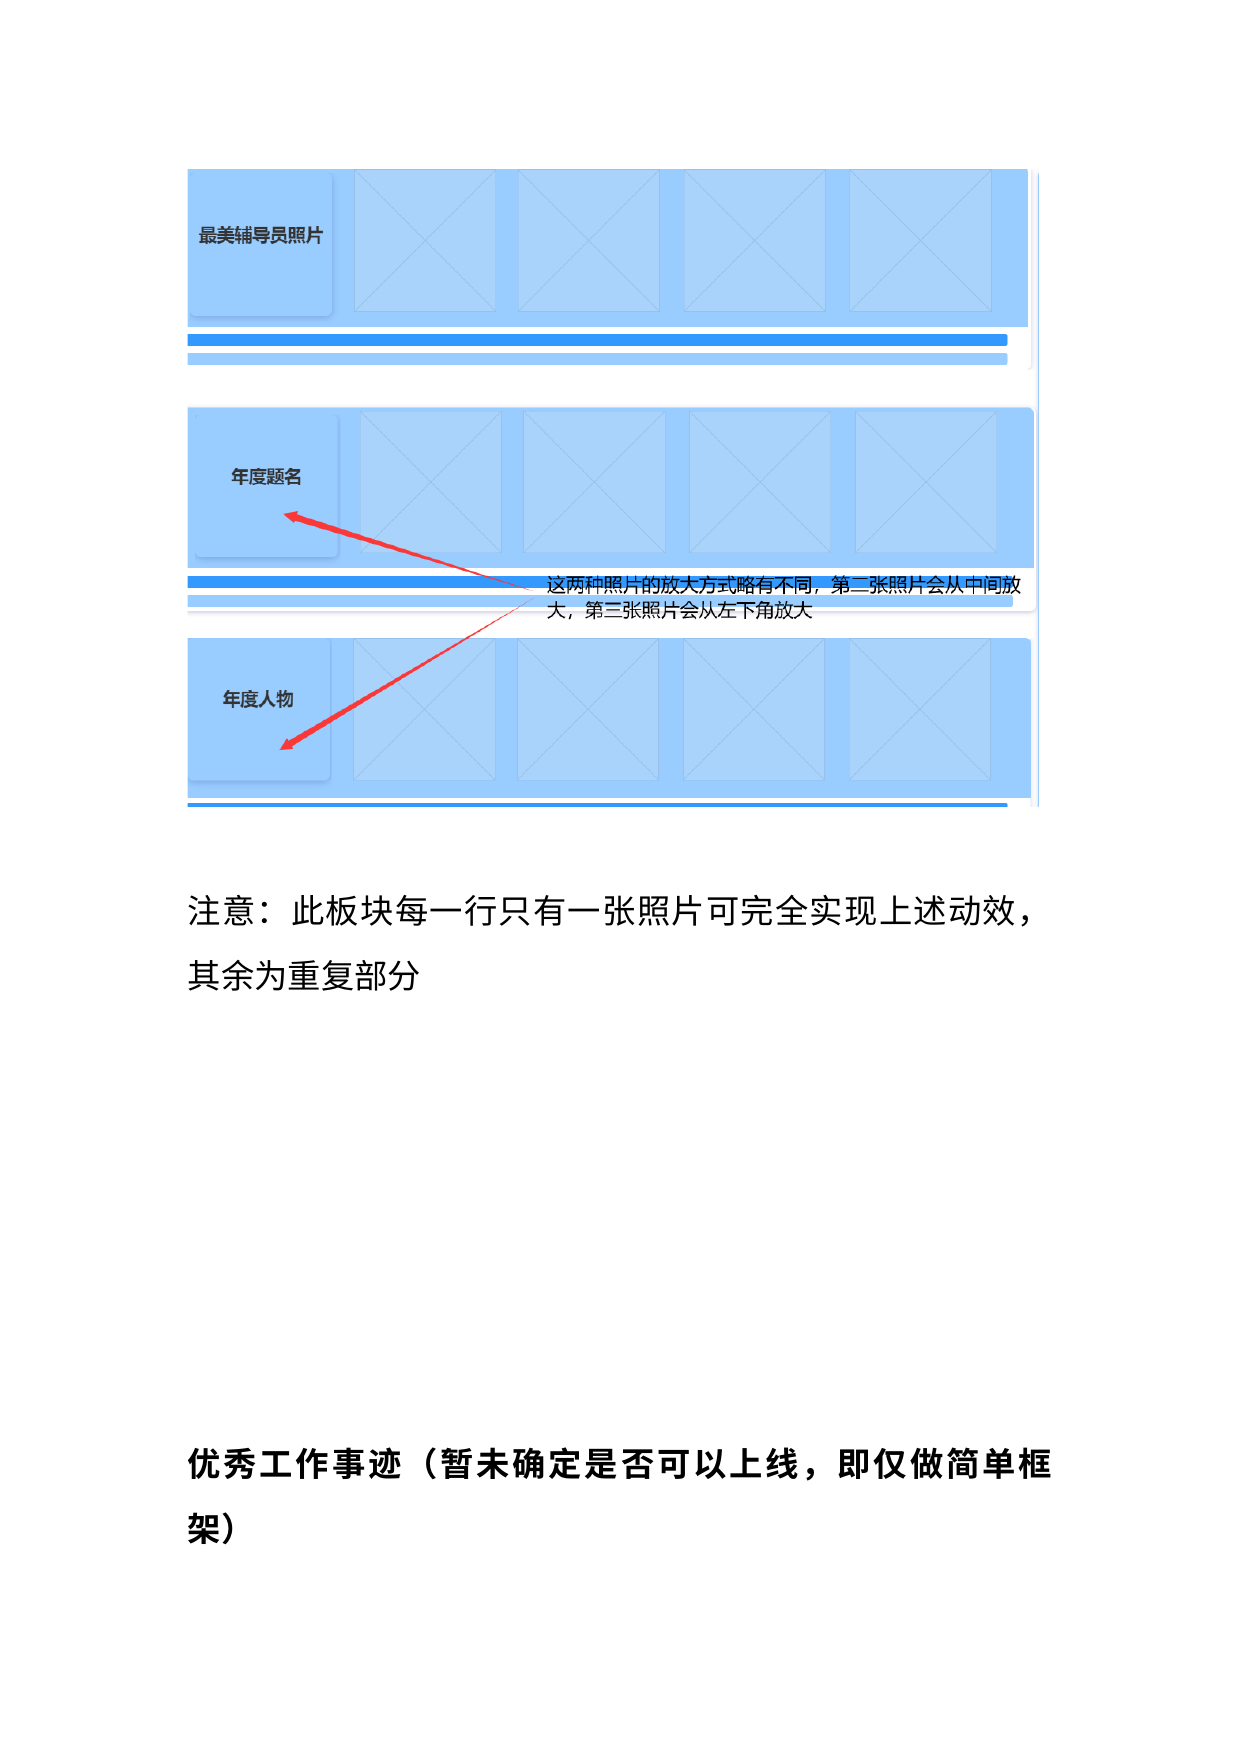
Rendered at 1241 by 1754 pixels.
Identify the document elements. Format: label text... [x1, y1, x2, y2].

text 优秀工作事迹（暂未确定是否可以上线，即仅做简单框架） [187, 1429, 1053, 1559]
text 注意：此板块每一行只有一张照片可完全实现上述动效，其余为重复部分 [187, 877, 1053, 1007]
picture [187, 162, 1053, 807]
